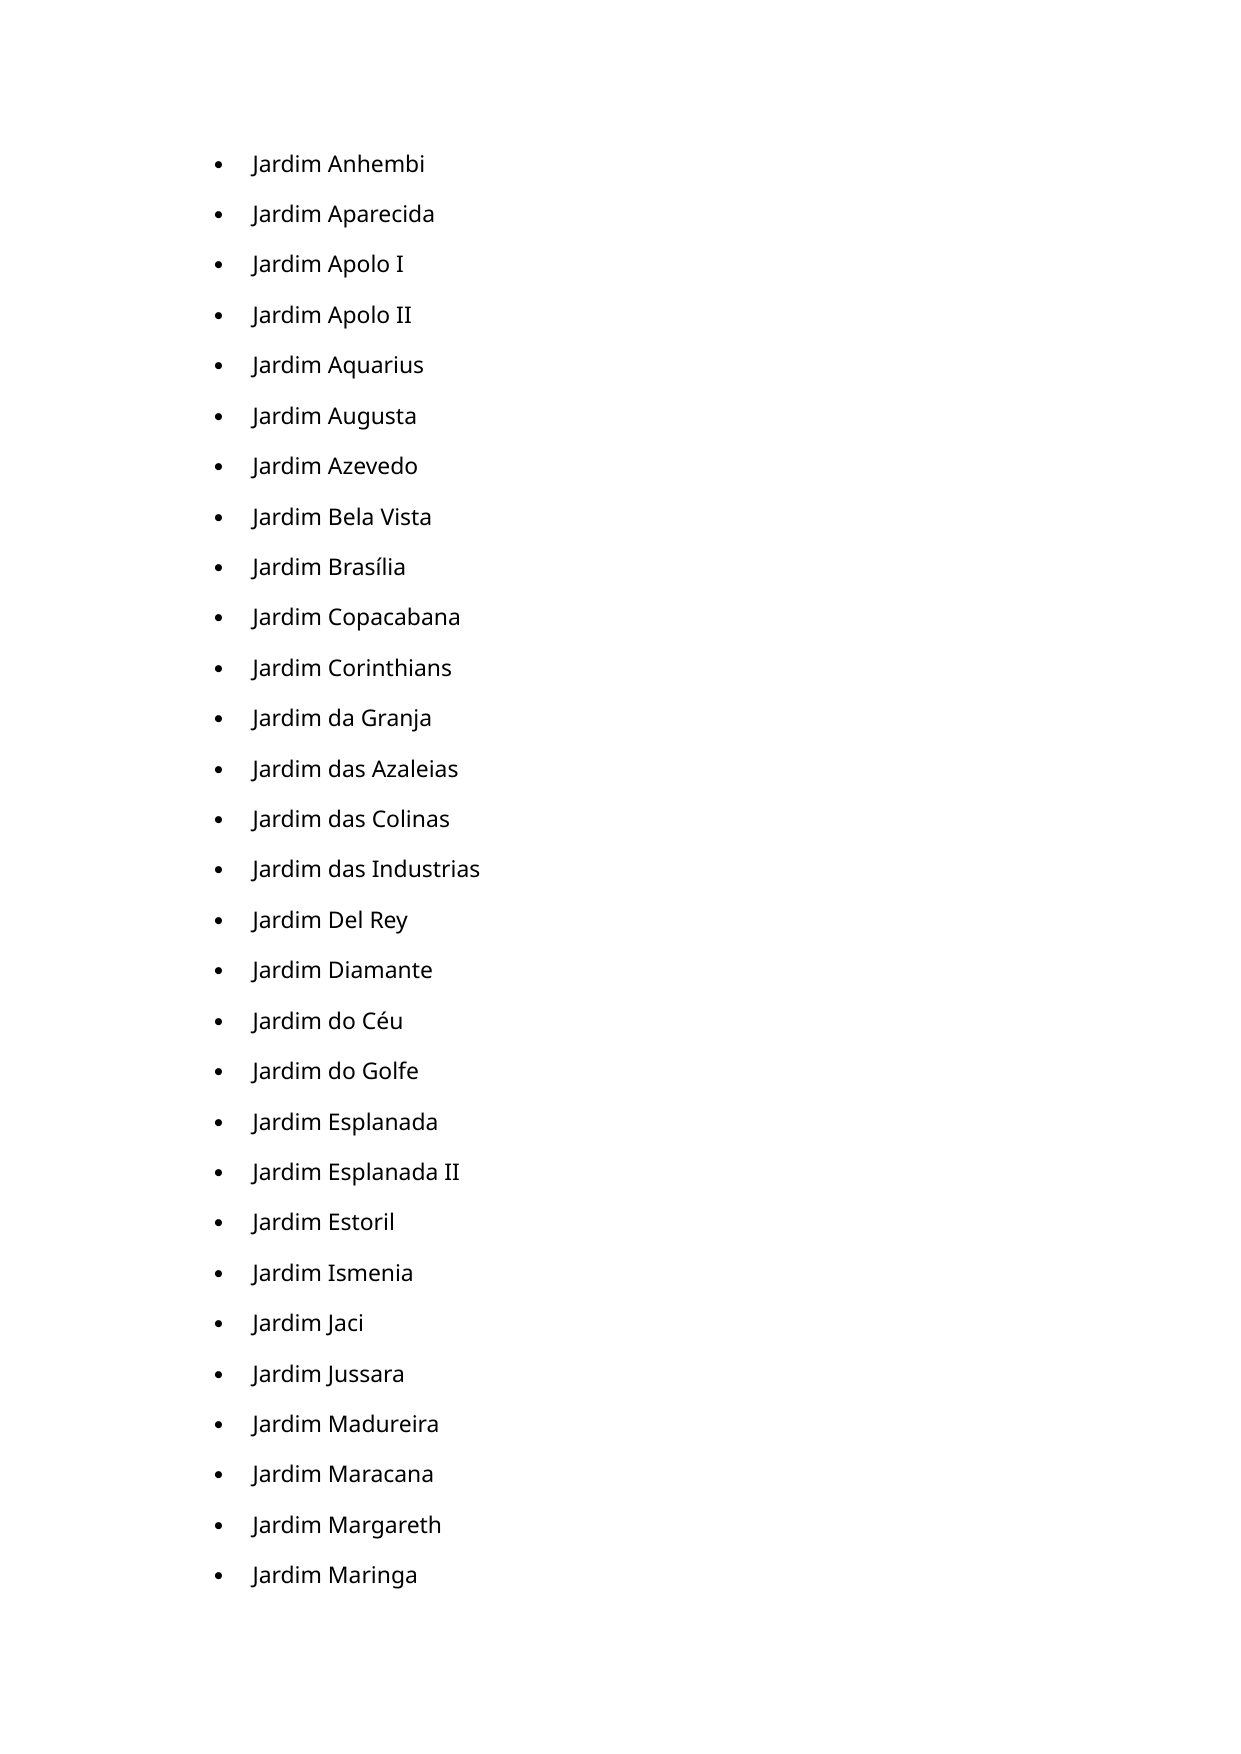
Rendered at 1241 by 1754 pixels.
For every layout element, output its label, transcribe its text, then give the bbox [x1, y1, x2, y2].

list Jardim Augusta [215, 400, 1063, 431]
list Jardim Anhembi [215, 148, 1063, 179]
list Jardim Del Rey [215, 904, 1063, 935]
list Jardim Copacabana [215, 601, 1063, 633]
list Jardim Apolo I [215, 248, 1063, 280]
list Jardim das Azaleias [215, 753, 1063, 784]
list Jardim Jussara [215, 1358, 1063, 1389]
list Jardim Estoril [215, 1206, 1063, 1238]
list Jardim das Colinas [215, 803, 1063, 834]
list Jardim Azevedo [215, 450, 1063, 481]
list Jardim Brasília [215, 551, 1063, 582]
list Jardim Madureira [215, 1408, 1063, 1439]
list Jardim da Granja [215, 702, 1063, 733]
list Jardim Aparecida [215, 198, 1063, 229]
list Jardim Bela Vista [215, 501, 1063, 532]
list Jardim Maracana [215, 1458, 1063, 1490]
list Jardim do Golfe [215, 1055, 1063, 1086]
list Jardim Maringa [215, 1559, 1063, 1591]
list Jardim do Céu [215, 1005, 1063, 1036]
list Jardim Corinthians [215, 652, 1063, 683]
list Jardim Aquarius [215, 349, 1063, 381]
list Jardim Esplanada [215, 1106, 1063, 1137]
list Jardim das Industrias [215, 853, 1063, 885]
list Jardim Esplanada II [215, 1156, 1063, 1187]
list Jardim Ismenia [215, 1257, 1063, 1288]
list Jardim Diamante [215, 954, 1063, 986]
list Jardim Margareth [215, 1509, 1063, 1540]
list Jardim Jaci [215, 1307, 1063, 1338]
list Jardim Apolo II [215, 299, 1063, 330]
